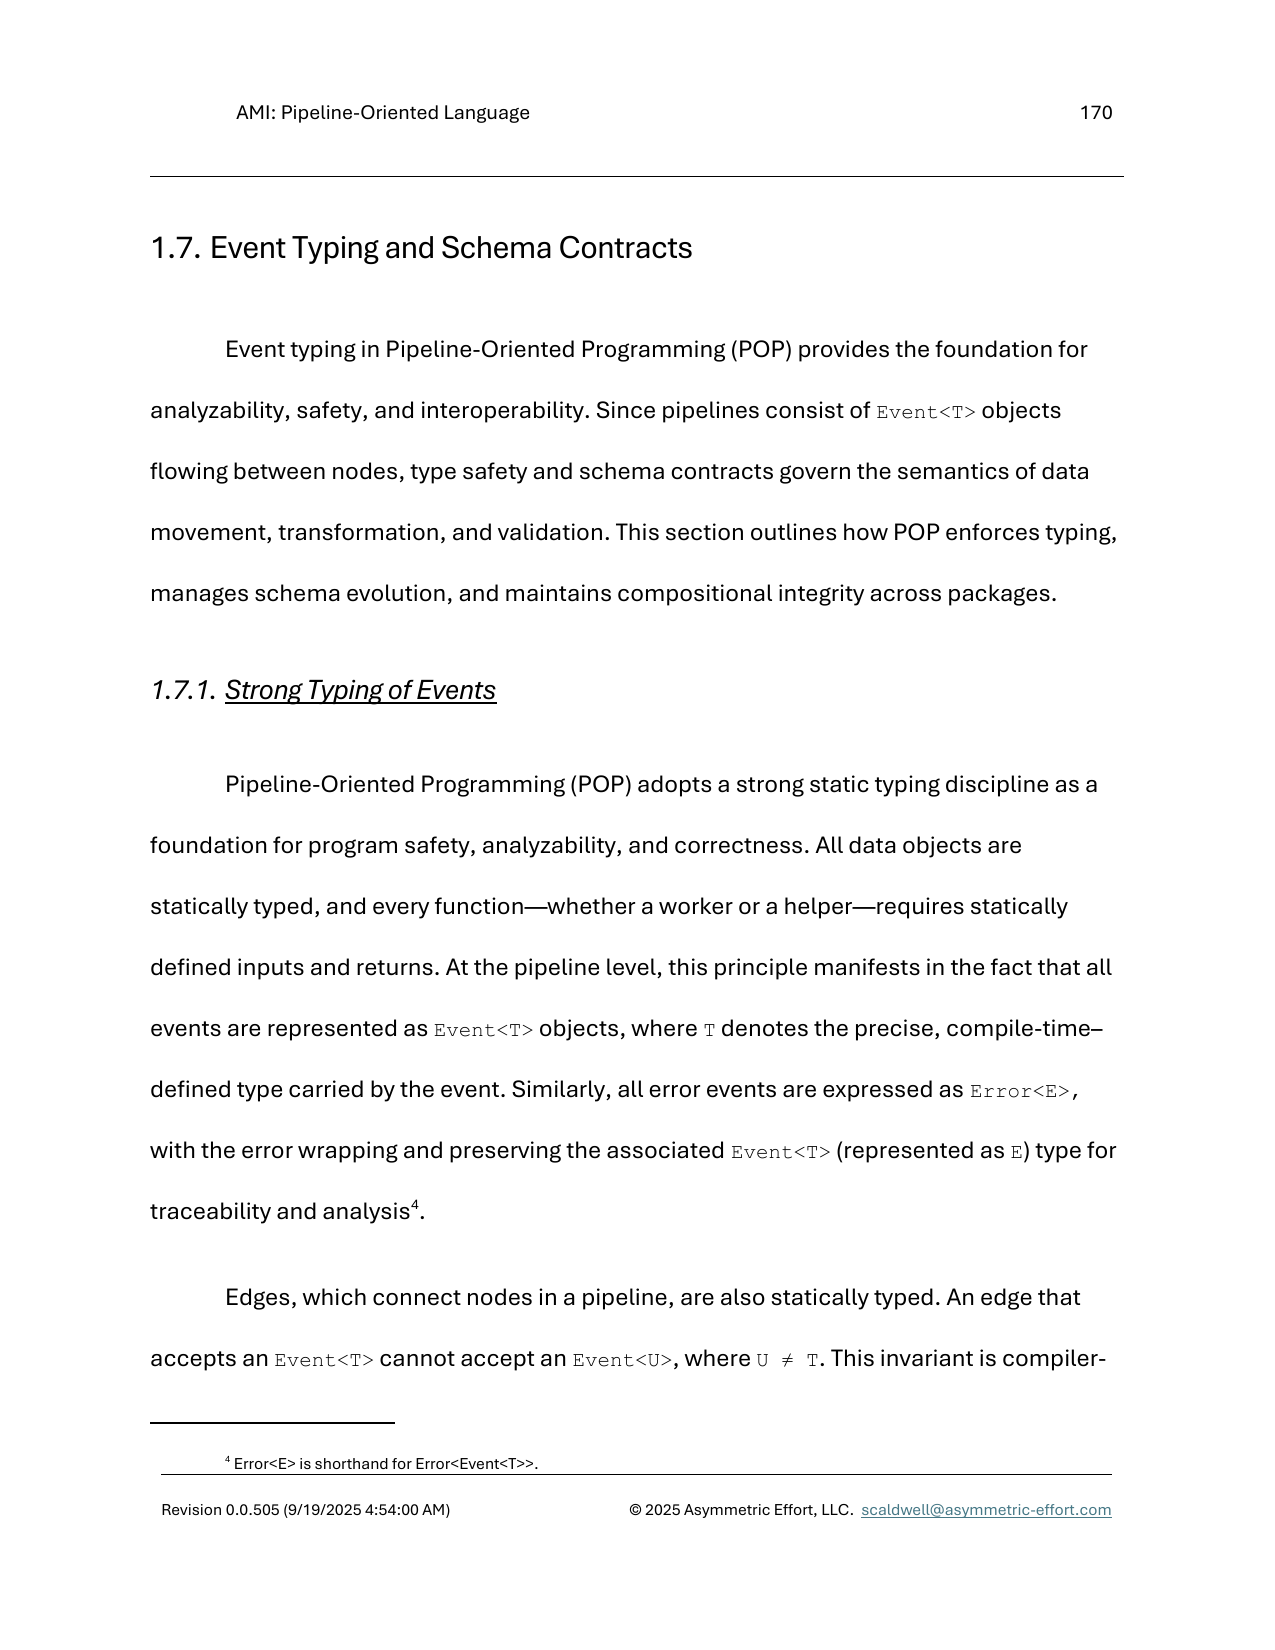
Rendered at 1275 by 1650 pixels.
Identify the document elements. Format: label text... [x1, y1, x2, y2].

subtitle Strong Typing of Events [150, 672, 1125, 708]
text Event typing in Pipeline-Oriented Programming (POP) provides the foundation for analyzability, safety, and interoperability. Since pipelines consist of Event<T> objects flowing between nodes, type safety and schema contracts govern the semantics of data movement, transformation, and validation. This section outlines how POP enforces typing, manages schema evolution, and maintains compositional integrity across packages. [150, 334, 1125, 608]
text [150, 1282, 1125, 1373]
subtitle Event Typing and Schema Contracts [150, 227, 1125, 268]
text Pipeline-Oriented Programming (POP) adopts a strong static typing discipline as a foundation for program safety, analyzability, and correctness. All data objects are statically typed, and every function—whether a worker or a helper—requires statically defined inputs and returns. At the pipeline level, this principle manifests in the fact that all events are represented as Event<T> objects, where T denotes the precise, compile-time–defined type carried by the event. Similarly, all error events are expressed as Error<E>, with the error wrapping and preserving the associated Event<T> (represented as E) type for traceability and analysis. [150, 768, 1125, 1226]
